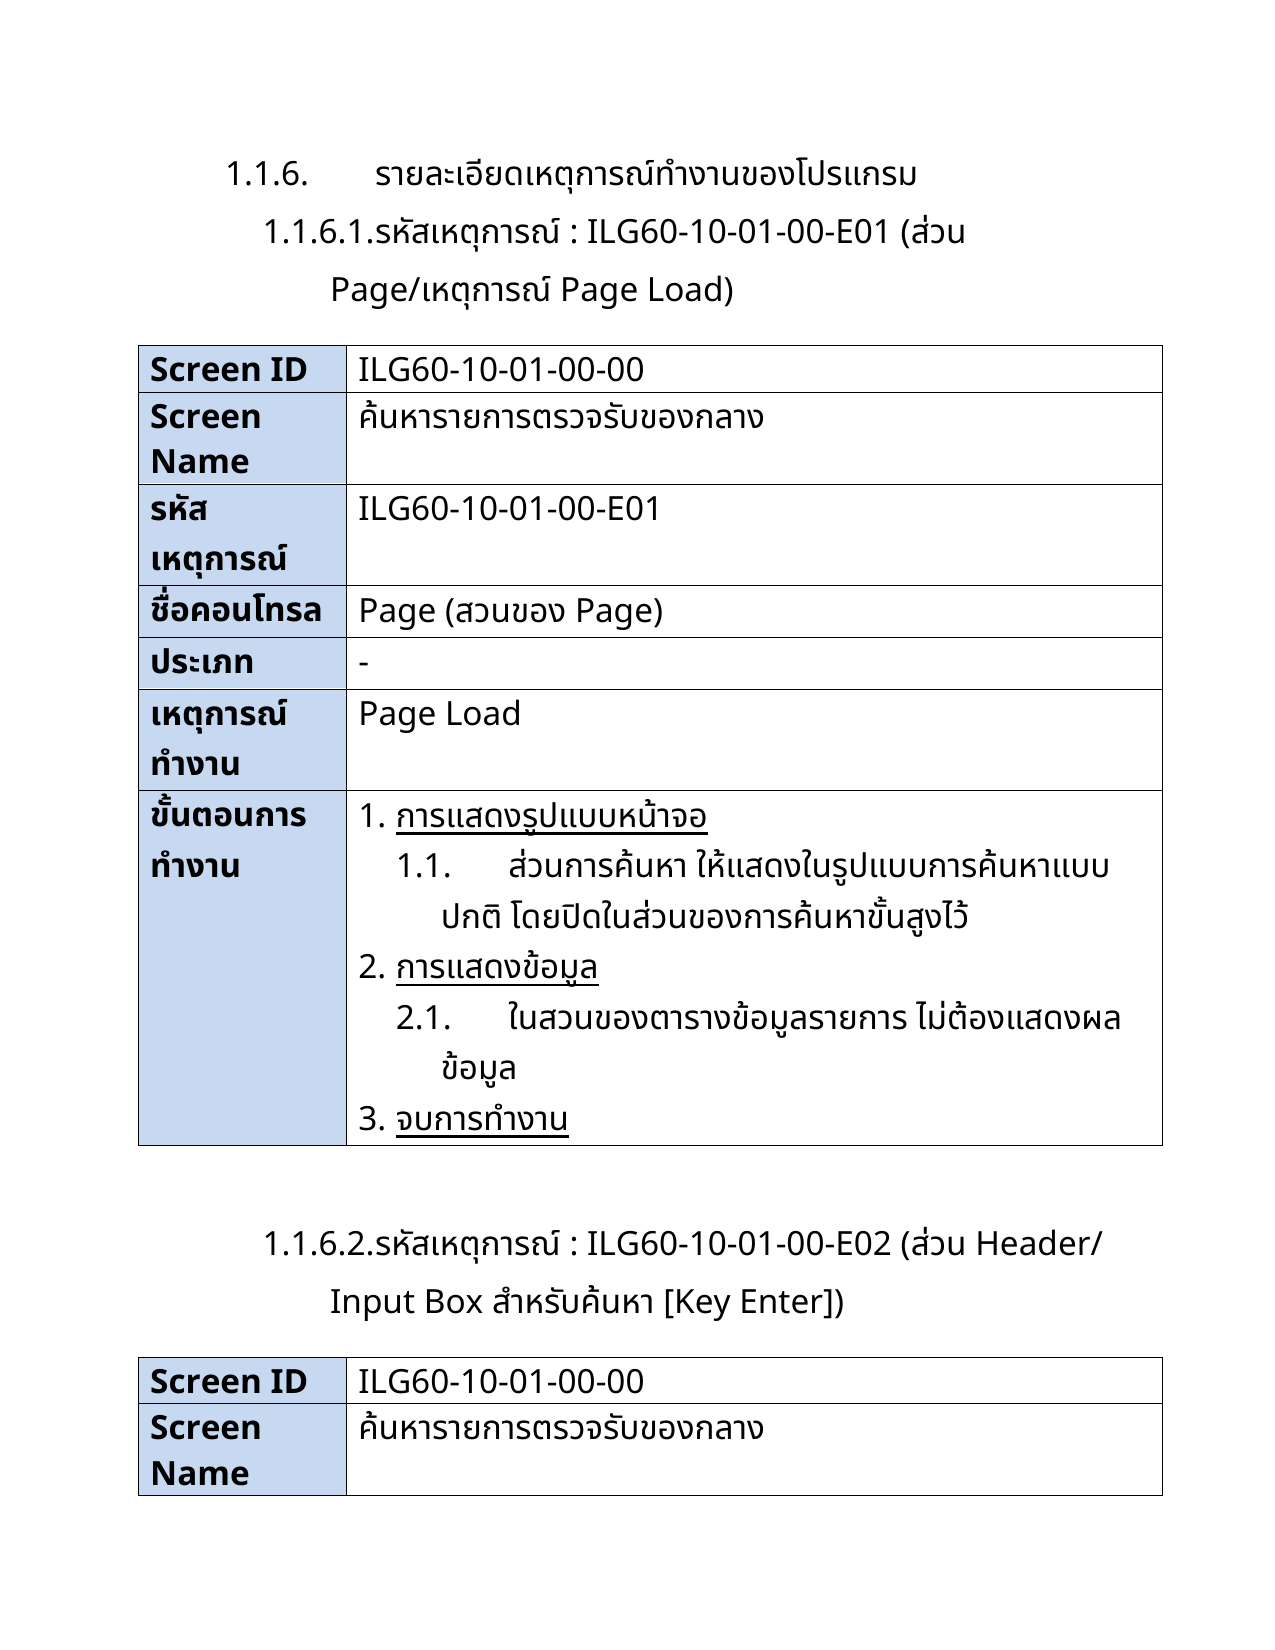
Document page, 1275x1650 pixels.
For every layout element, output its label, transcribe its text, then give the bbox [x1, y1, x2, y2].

list รหัสเหตุการณ์ : ILG60-10-01-00-E01 (ส่วน Page/เหตุการณ์ Page Load) [262, 208, 1125, 317]
table_cell เหตุการณ์ทำงาน [139, 690, 346, 790]
table_header ILG60-10-01-00-00 [347, 1358, 1162, 1403]
table_cell ขั้นตอนการทำงาน [139, 791, 346, 1145]
table_cell ค้นหารายการตรวจรับของกลาง [347, 1404, 1162, 1495]
table_cell รหัสเหตุการณ์ [139, 485, 346, 585]
table_cell Page Load [347, 690, 1162, 790]
table_cell ชื่อคอนโทรล [139, 586, 346, 637]
table_cell Screen Name [139, 393, 346, 483]
table_cell Screen Name [139, 1404, 346, 1495]
list รหัสเหตุการณ์ : ILG60-10-01-00-E02 (ส่วน Header/ Input Box สำหรับค้นหา [Key Enter]) [262, 1219, 1125, 1328]
table_cell ประเภท [139, 638, 346, 688]
list รายละเอียดเหตุการณ์ทำงานของโปรแกรม [225, 150, 1125, 201]
table_cell - [347, 638, 1162, 688]
table_header Screen ID [139, 346, 346, 392]
table_cell ILG60-10-01-00-E01 [347, 485, 1162, 585]
table_cell การแสดงรูปแบบหน้าจอ ส่วนการค้นหา ให้แสดงในรูปแบบการค้นหาแบบปกติ โดยปิดในส่วนของการค้นหาขั้นสูงไว้ การแสดงข้อมูล ในสวนของตารางข้อมูลรายการ ไม่ต้องแสดงผลข้อมูล จบการทำงาน [347, 791, 1162, 1145]
table_header ILG60-10-01-00-00 [347, 346, 1162, 392]
table_header Screen ID [139, 1358, 346, 1403]
table_cell ค้นหารายการตรวจรับของกลาง [347, 393, 1162, 483]
table_cell Page (สวนของ Page) [347, 586, 1162, 637]
